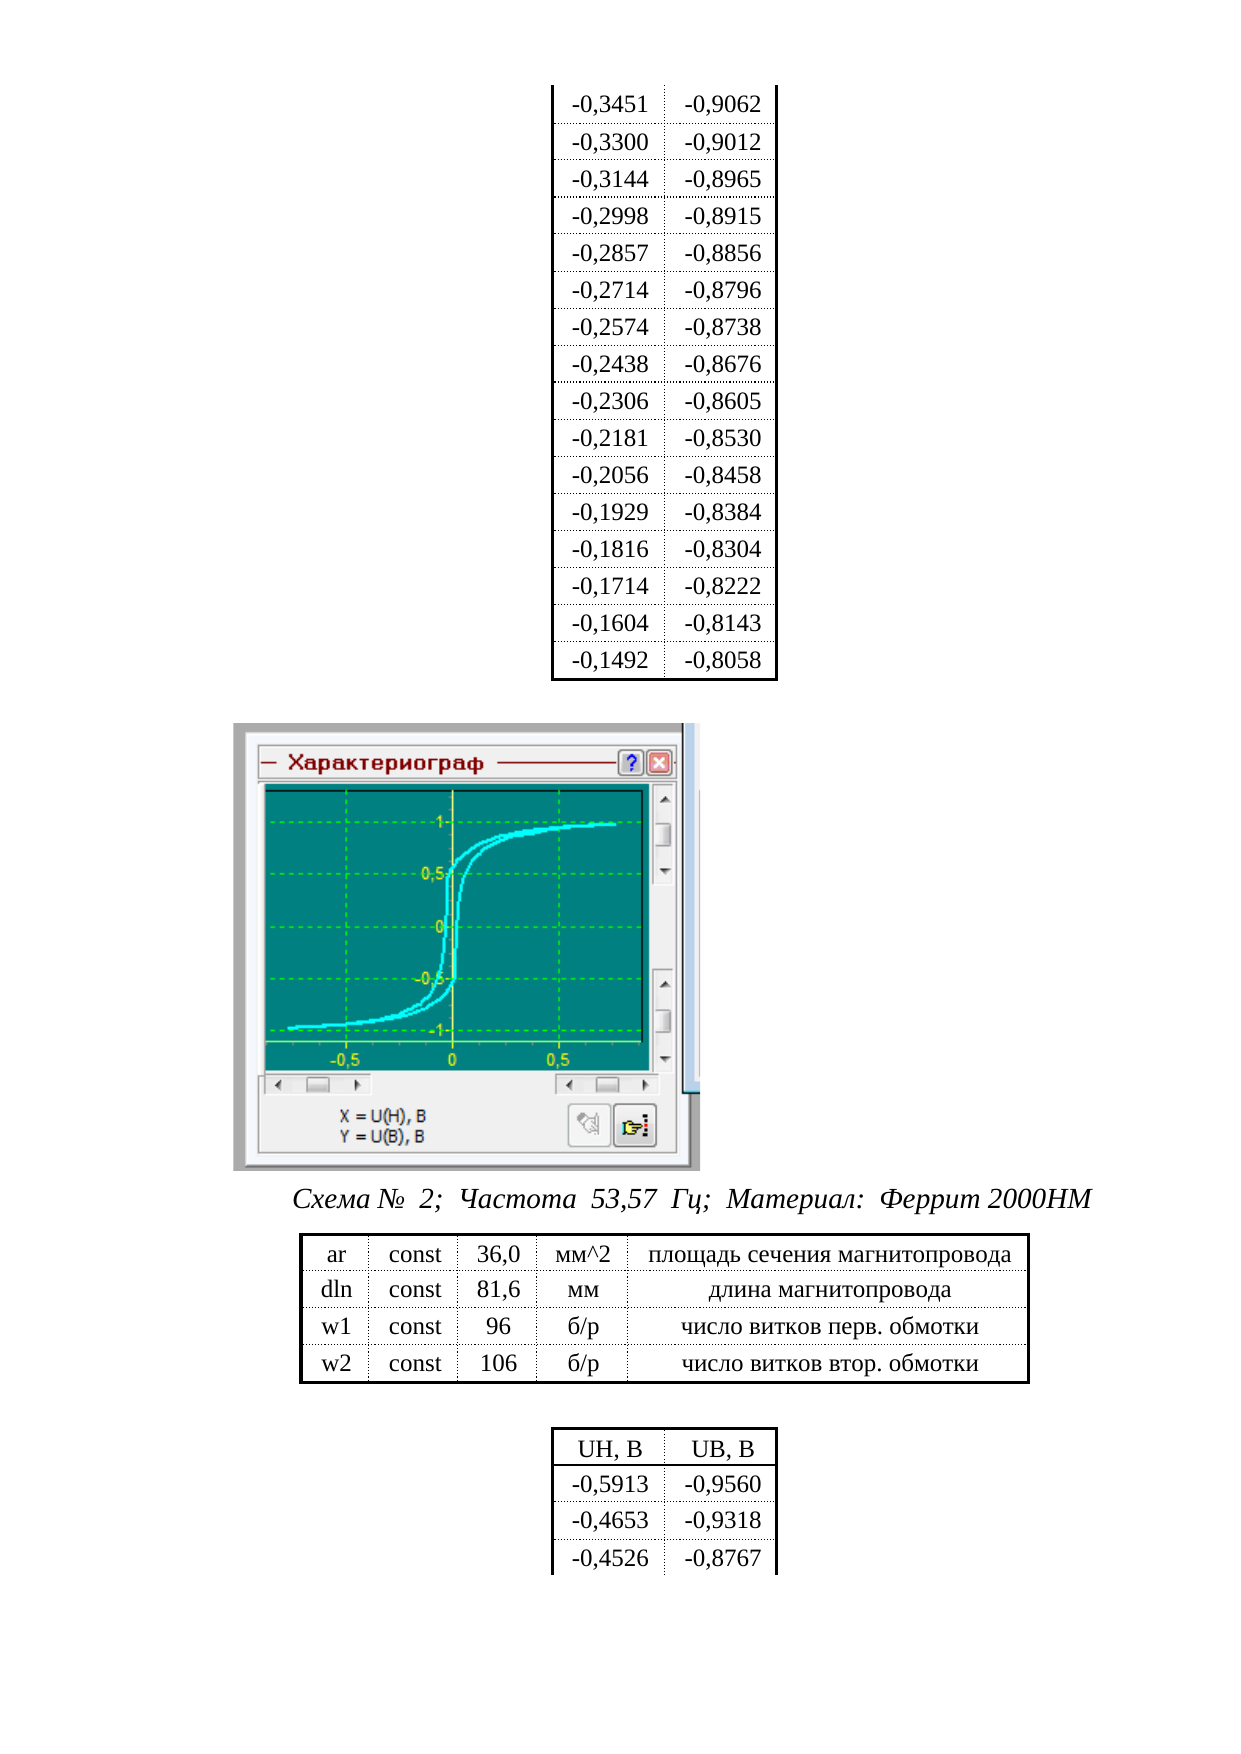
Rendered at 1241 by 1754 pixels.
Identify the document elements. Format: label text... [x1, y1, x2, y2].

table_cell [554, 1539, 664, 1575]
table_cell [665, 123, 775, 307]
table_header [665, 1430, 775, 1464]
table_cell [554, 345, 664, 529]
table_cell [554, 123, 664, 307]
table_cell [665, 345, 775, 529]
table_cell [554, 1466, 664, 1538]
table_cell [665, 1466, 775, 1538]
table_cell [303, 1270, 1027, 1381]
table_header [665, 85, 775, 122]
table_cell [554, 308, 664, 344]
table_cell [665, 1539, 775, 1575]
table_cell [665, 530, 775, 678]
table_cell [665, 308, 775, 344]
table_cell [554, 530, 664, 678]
picture [233, 723, 701, 1171]
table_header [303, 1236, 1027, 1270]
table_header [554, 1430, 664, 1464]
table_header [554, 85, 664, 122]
